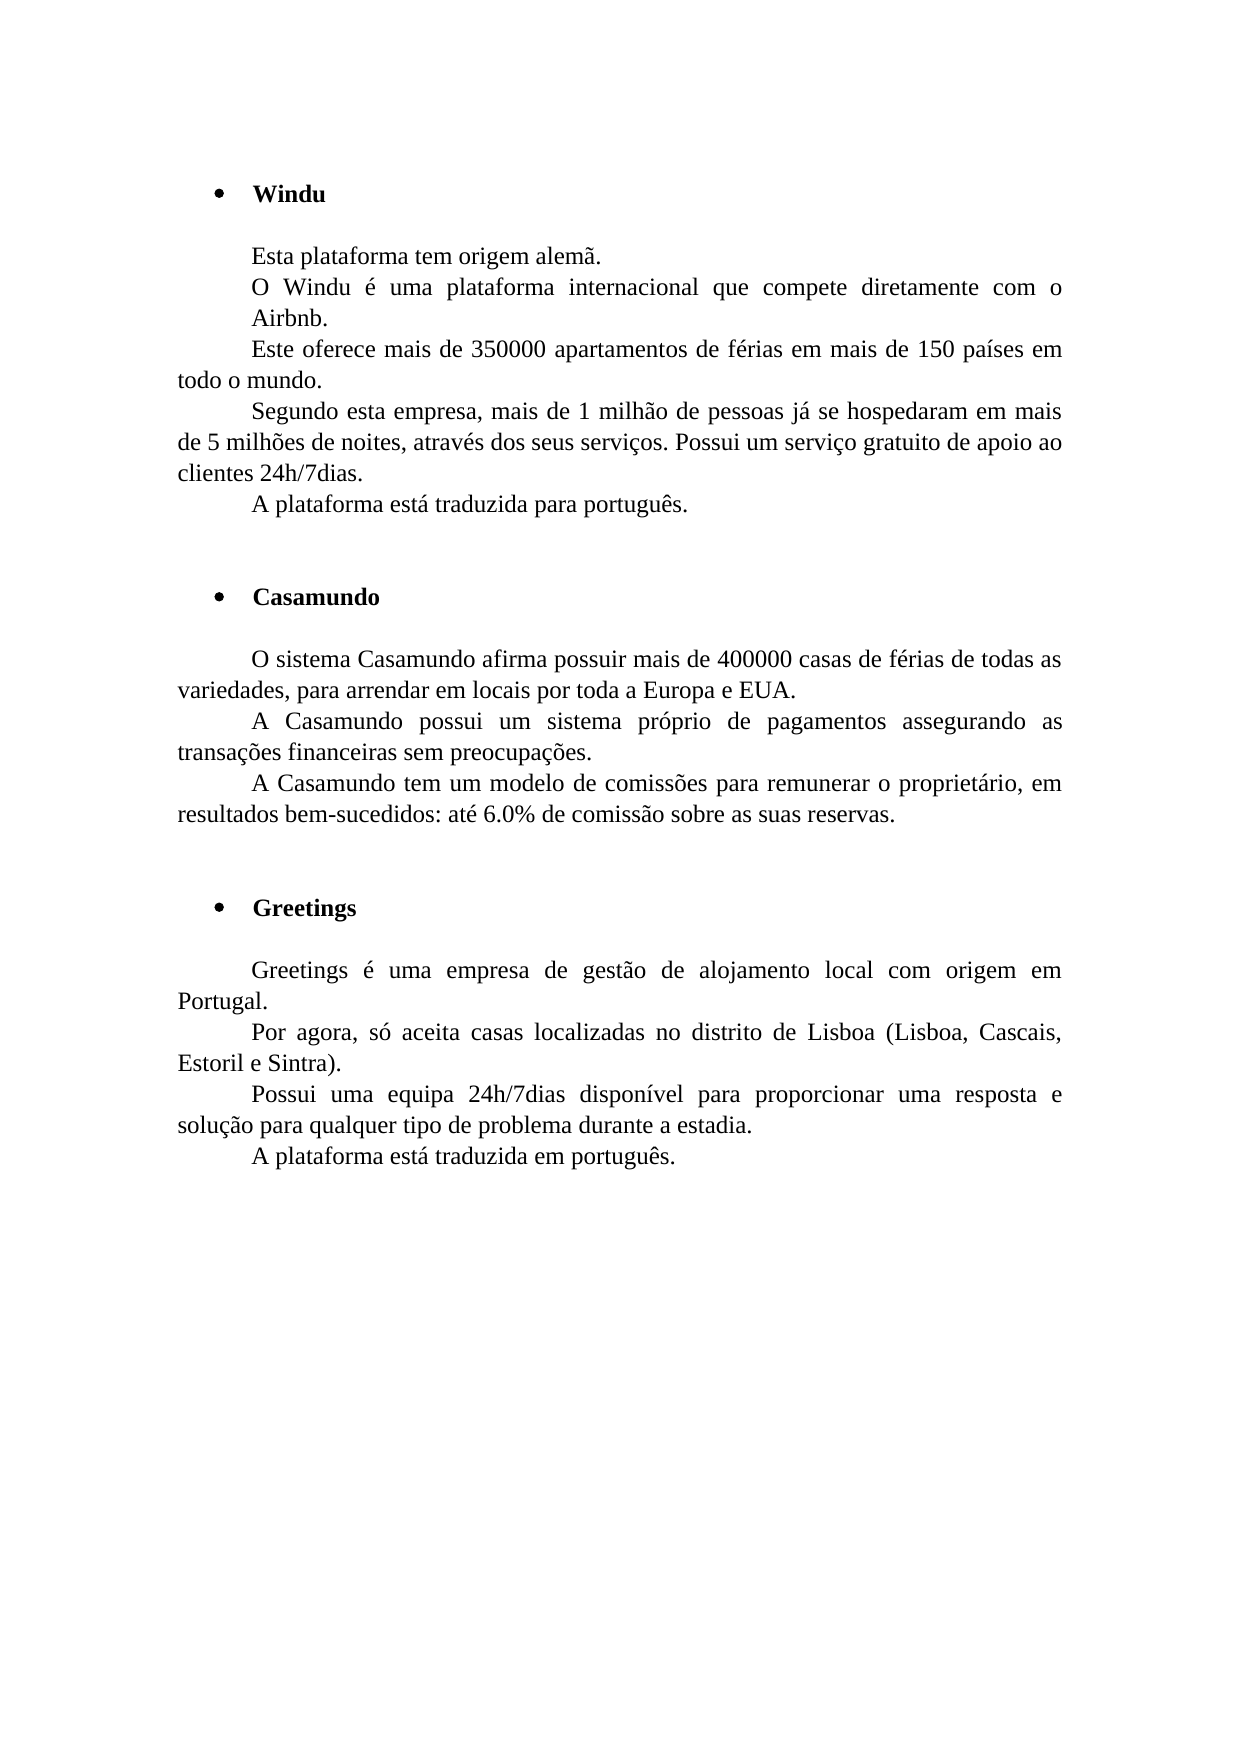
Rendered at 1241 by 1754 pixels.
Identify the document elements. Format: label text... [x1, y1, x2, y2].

list O Windu é uma plataforma internacional que compete diretamente com o Airbnb. [251, 272, 1063, 332]
list A plataforma está traduzida em português. [177, 1141, 1063, 1170]
list Greetings [215, 893, 1063, 921]
list A Casamundo tem um modelo de comissões para remunerar o proprietário, em resultados bem-sucedidos: até 6.0% de comissão sobre as suas reservas. [177, 768, 1063, 828]
list Por agora, só aceita casas localizadas no distrito de Lisboa (Lisboa, Cascais, Estoril e Sintra). [177, 1017, 1063, 1077]
list Windu [215, 179, 1063, 207]
list Greetings é uma empresa de gestão de alojamento local com origem em Portugal. [177, 955, 1063, 1014]
list A Casamundo possui um sistema próprio de pagamentos assegurando as transações financeiras sem preocupações. [177, 706, 1063, 766]
text Segundo esta empresa, mais de 1 milhão de pessoas já se hospedaram em mais de 5 milhões de noites, através dos seus serviços. Possui um serviço gratuito de apoio ao clientes 24h/7dias. [177, 396, 1063, 487]
list Casamundo [215, 582, 1063, 611]
text Este oferece mais de 350000 apartamentos de férias em mais de 150 países em todo o mundo. [177, 334, 1063, 394]
list Esta plataforma tem origem alemã. [177, 241, 1063, 269]
list Possui uma equipa 24h/7dias disponível para proporcionar uma resposta e solução para qualquer tipo de problema durante a estadia. [177, 1079, 1063, 1139]
text A plataforma está traduzida para português. [177, 489, 1063, 518]
list O sistema Casamundo afirma possuir mais de 400000 casas de férias de todas as variedades, para arrendar em locais por toda a Europa e EUA. [177, 644, 1063, 704]
